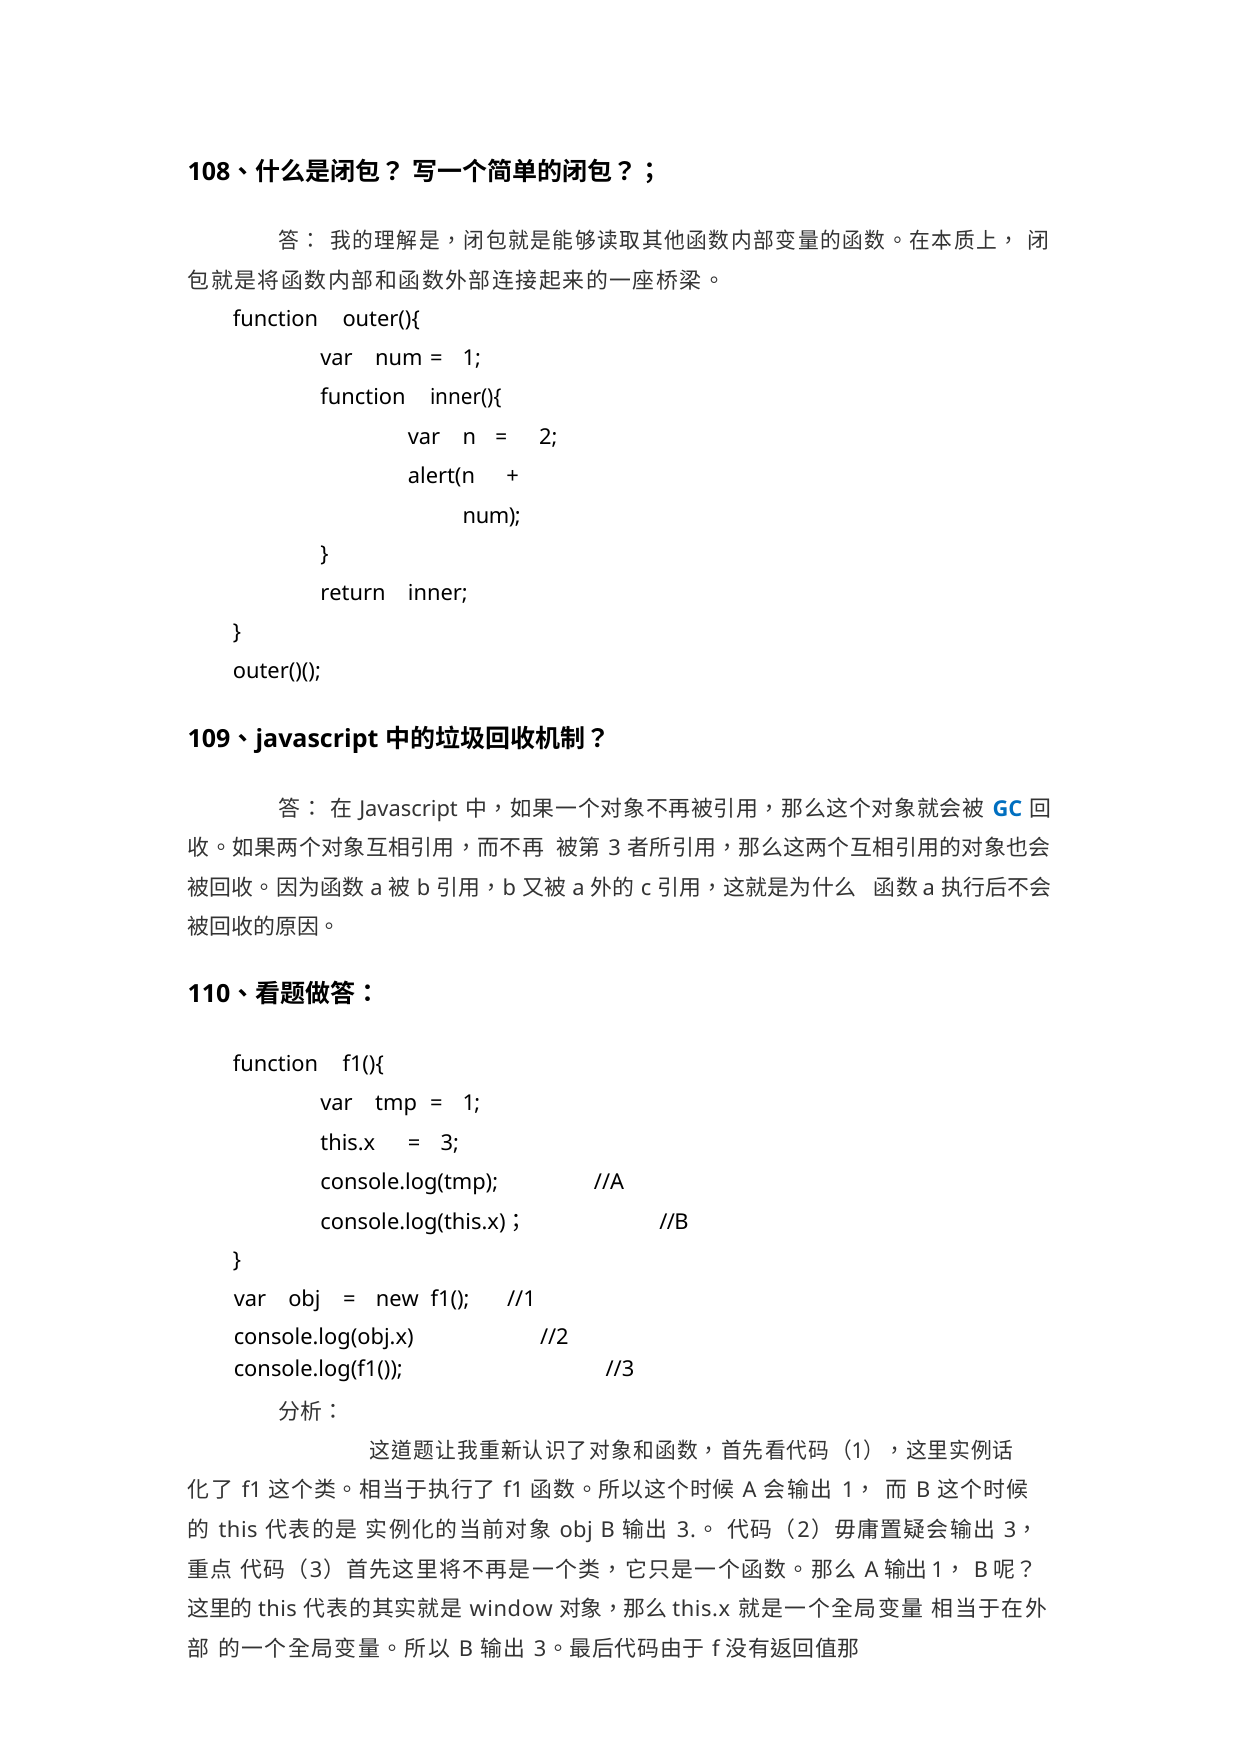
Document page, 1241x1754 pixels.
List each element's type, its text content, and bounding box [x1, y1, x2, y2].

text 答： 我的理解是，闭包就是能够读取其他函数内部变量的函数。在本质上， 闭包就是将函数内部和函数外部连接起来的一座桥梁。 [187, 225, 1054, 294]
text } [233, 1246, 1240, 1273]
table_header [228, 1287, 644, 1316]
text function f1(){ [233, 1048, 1240, 1078]
text 化了 f1 这个类。相当于执行了 f1 函数。所以这个时候 A 会输出 1， 而 B 这个时候的 this 代表的是 实例化的当前对象 obj B 输出 3.。 代码（2）毋庸置疑会输出 3， 重点 代码（3）首先这里将不再是一个类，它只是一个函数。那么 A 输出1， B 呢？这里的 this 代表的其实就是 window 对象，那么 this.x 就是一个全局变量 相当于在外部 的一个全局变量。所以 B 输出 3。最后代码由于 f 没有返回值那 [187, 1474, 1051, 1663]
subtitle 110、看题做答： [187, 976, 1240, 1010]
text var n = 2; alert(n + num); [408, 421, 594, 530]
text } [320, 539, 1240, 567]
text 分析： [278, 1396, 1240, 1426]
text } [233, 616, 1240, 646]
text 这道题让我重新认识了对象和函数，首先看代码（1），这里实例话 [369, 1435, 1240, 1465]
text outer()(); [233, 655, 1240, 685]
text console.log(tmp); //A console.log(this.x)； //B [320, 1166, 692, 1236]
text function outer(){ [233, 304, 1240, 332]
subtitle 109、javascript 中的垃圾回收机制？ [187, 721, 1240, 755]
text var num = 1; function inner(){ [320, 342, 517, 411]
text 答： 在 Javascript 中，如果一个对象不再被引用，那么这个对象就会被 GC 回收。如果两个对象互相引用，而不再 被第 3 者所引用，那么这两个互相引用的对象也会被回收。因为函数 a 被 b 引用，b 又被 a 外的 c 引用，这就是为什么 函数a 执行后不会被回收的原因。 [187, 793, 1051, 941]
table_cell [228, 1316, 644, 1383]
text return inner; [320, 577, 1240, 607]
text var tmp = 1; this.x = 3; [320, 1087, 485, 1157]
subtitle 108、什么是闭包？ 写一个简单的闭包？； [187, 153, 1240, 187]
